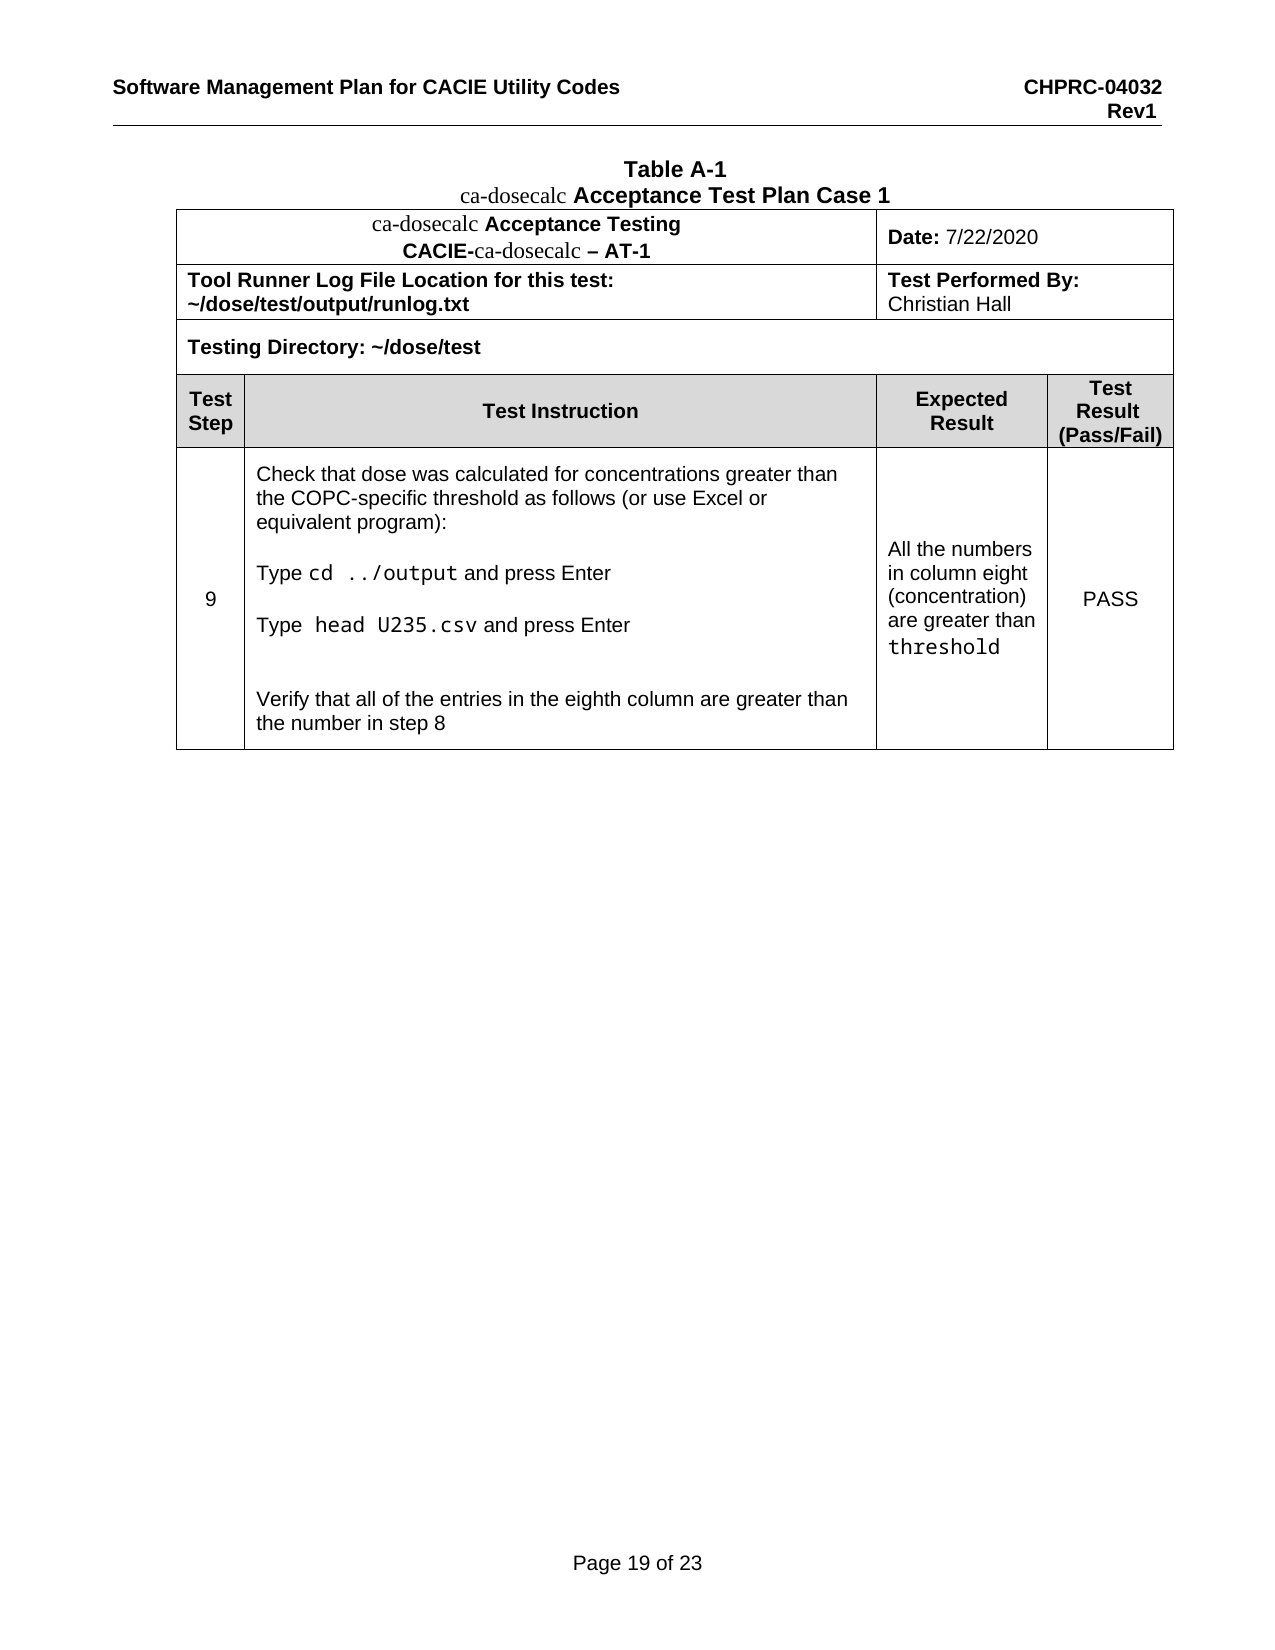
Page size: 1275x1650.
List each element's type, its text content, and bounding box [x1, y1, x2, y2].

table_cell Testing Directory: ~/dose/test [177, 320, 1173, 374]
table_cell Test Performed By: Christian Hall [877, 265, 1173, 319]
table_cell Tool Runner Log File Location for this test: ~/dose/test/output/runlog.txt [177, 265, 876, 319]
table_cell Acceptance Testing CACIE- – AT-1 [177, 210, 876, 264]
table_cell Date: 7/22/2020 [877, 210, 1173, 264]
table_cell Test Step [177, 375, 244, 447]
table_cell Expected Result [877, 375, 1047, 447]
table_cell Test Result (Pass/Fail) [1048, 375, 1173, 447]
table_header Table A-1 Acceptance Test Plan Case 1 [176, 156, 1174, 209]
table_cell PASS [1048, 448, 1173, 749]
table_cell All the numbers in column eight (concentration) are greater than threshold [877, 448, 1047, 749]
table_cell Test Instruction [245, 375, 876, 447]
table_cell Check that dose was calculated for concentrations greater than the COPC-specific threshold as follows (or use Excel or equivalent program): Type cd ../output and press Enter Type head U235.csv and press Enter Verify that all of the entries in the eighth column are greater than the number in step 8 [245, 448, 876, 749]
table_cell 9 [177, 448, 244, 749]
